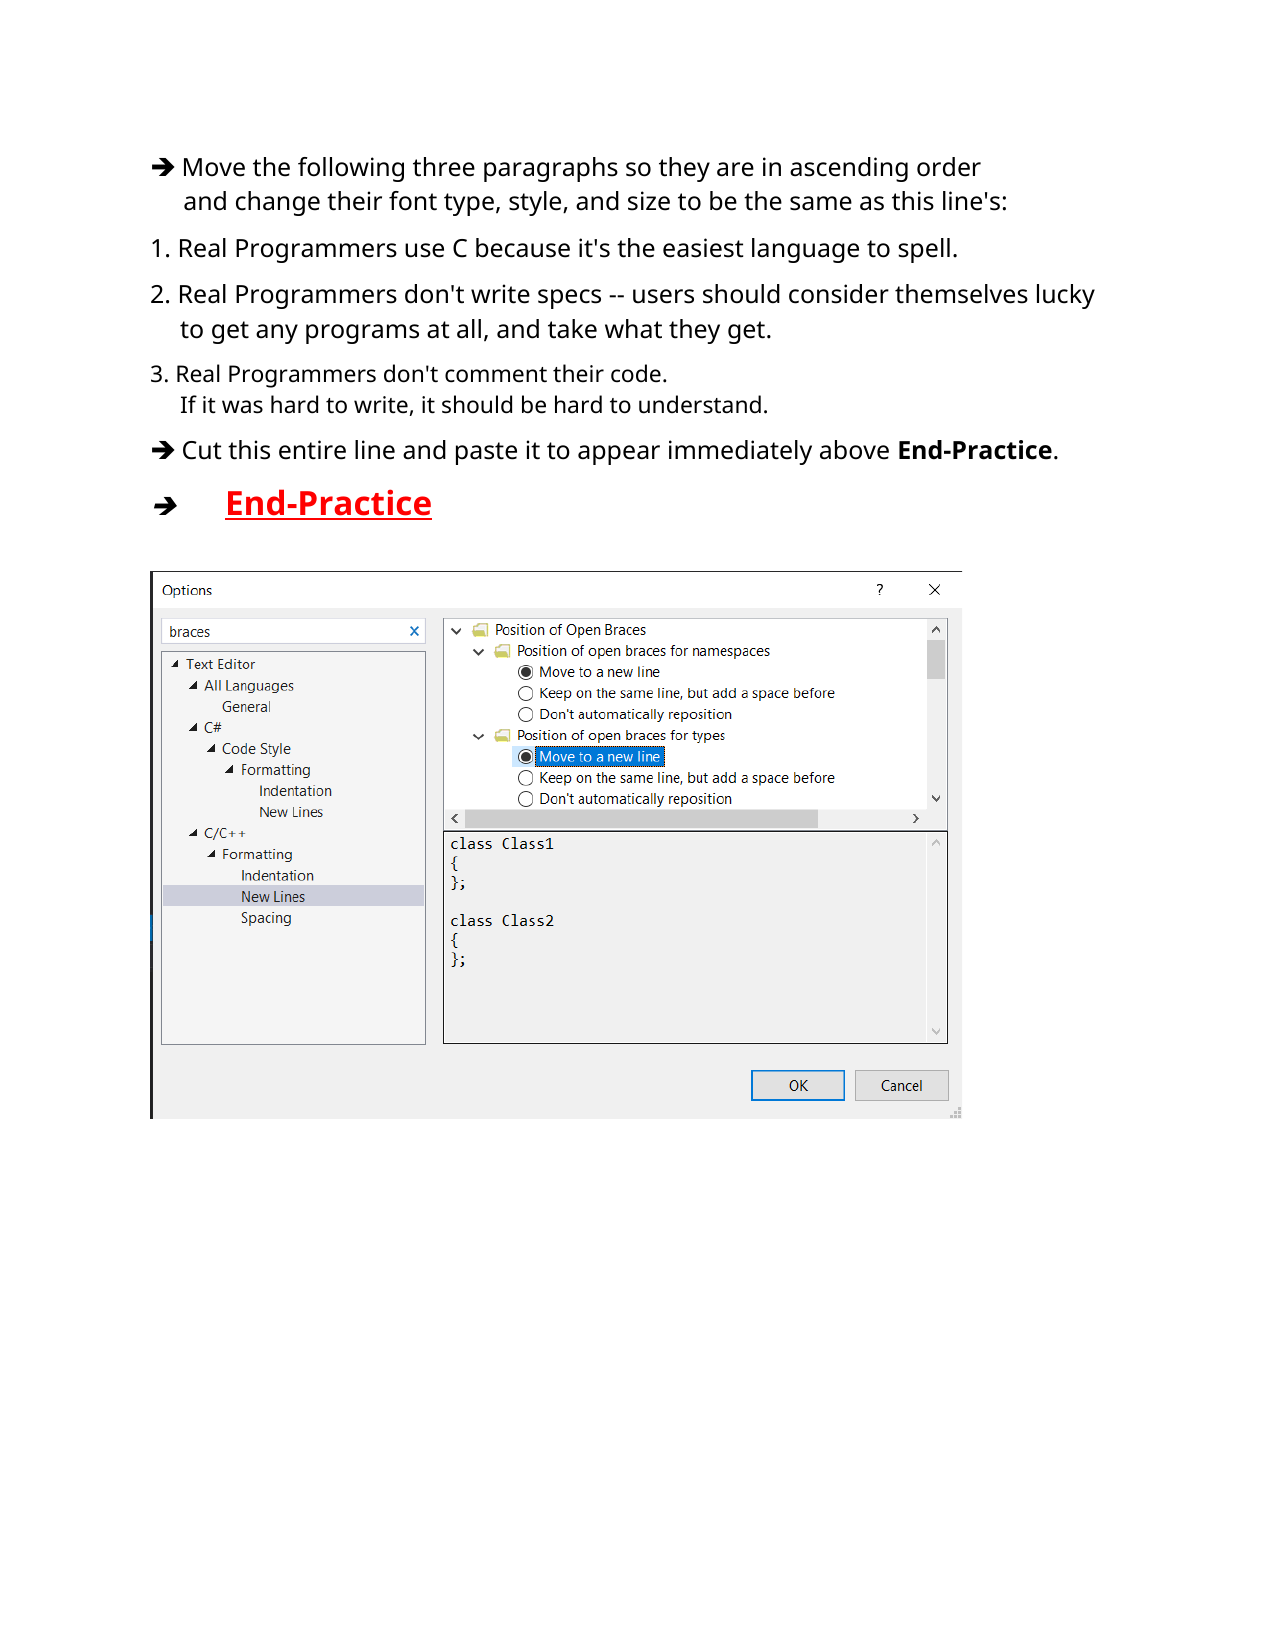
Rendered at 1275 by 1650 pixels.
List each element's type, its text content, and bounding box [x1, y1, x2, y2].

text Move the following three paragraphs so they are in ascending order and change their font type, style, and size to be the same as this line's: [150, 150, 1125, 218]
text 3. Real Programmers don't comment their code. If it was hard to write, it should be hard to understand. [150, 358, 1125, 420]
picture [150, 571, 963, 1119]
text 2. Real Programmers don't write specs -- users should consider themselves lucky to get any programs at all, and take what they get. [150, 277, 1125, 345]
text Cut this entire line and paste it to appear immediately above End-Practice. [150, 433, 1125, 467]
text 1. Real Programmers use C because it's the easiest language to spell. [150, 231, 1125, 265]
text End-Practice [150, 479, 1125, 525]
